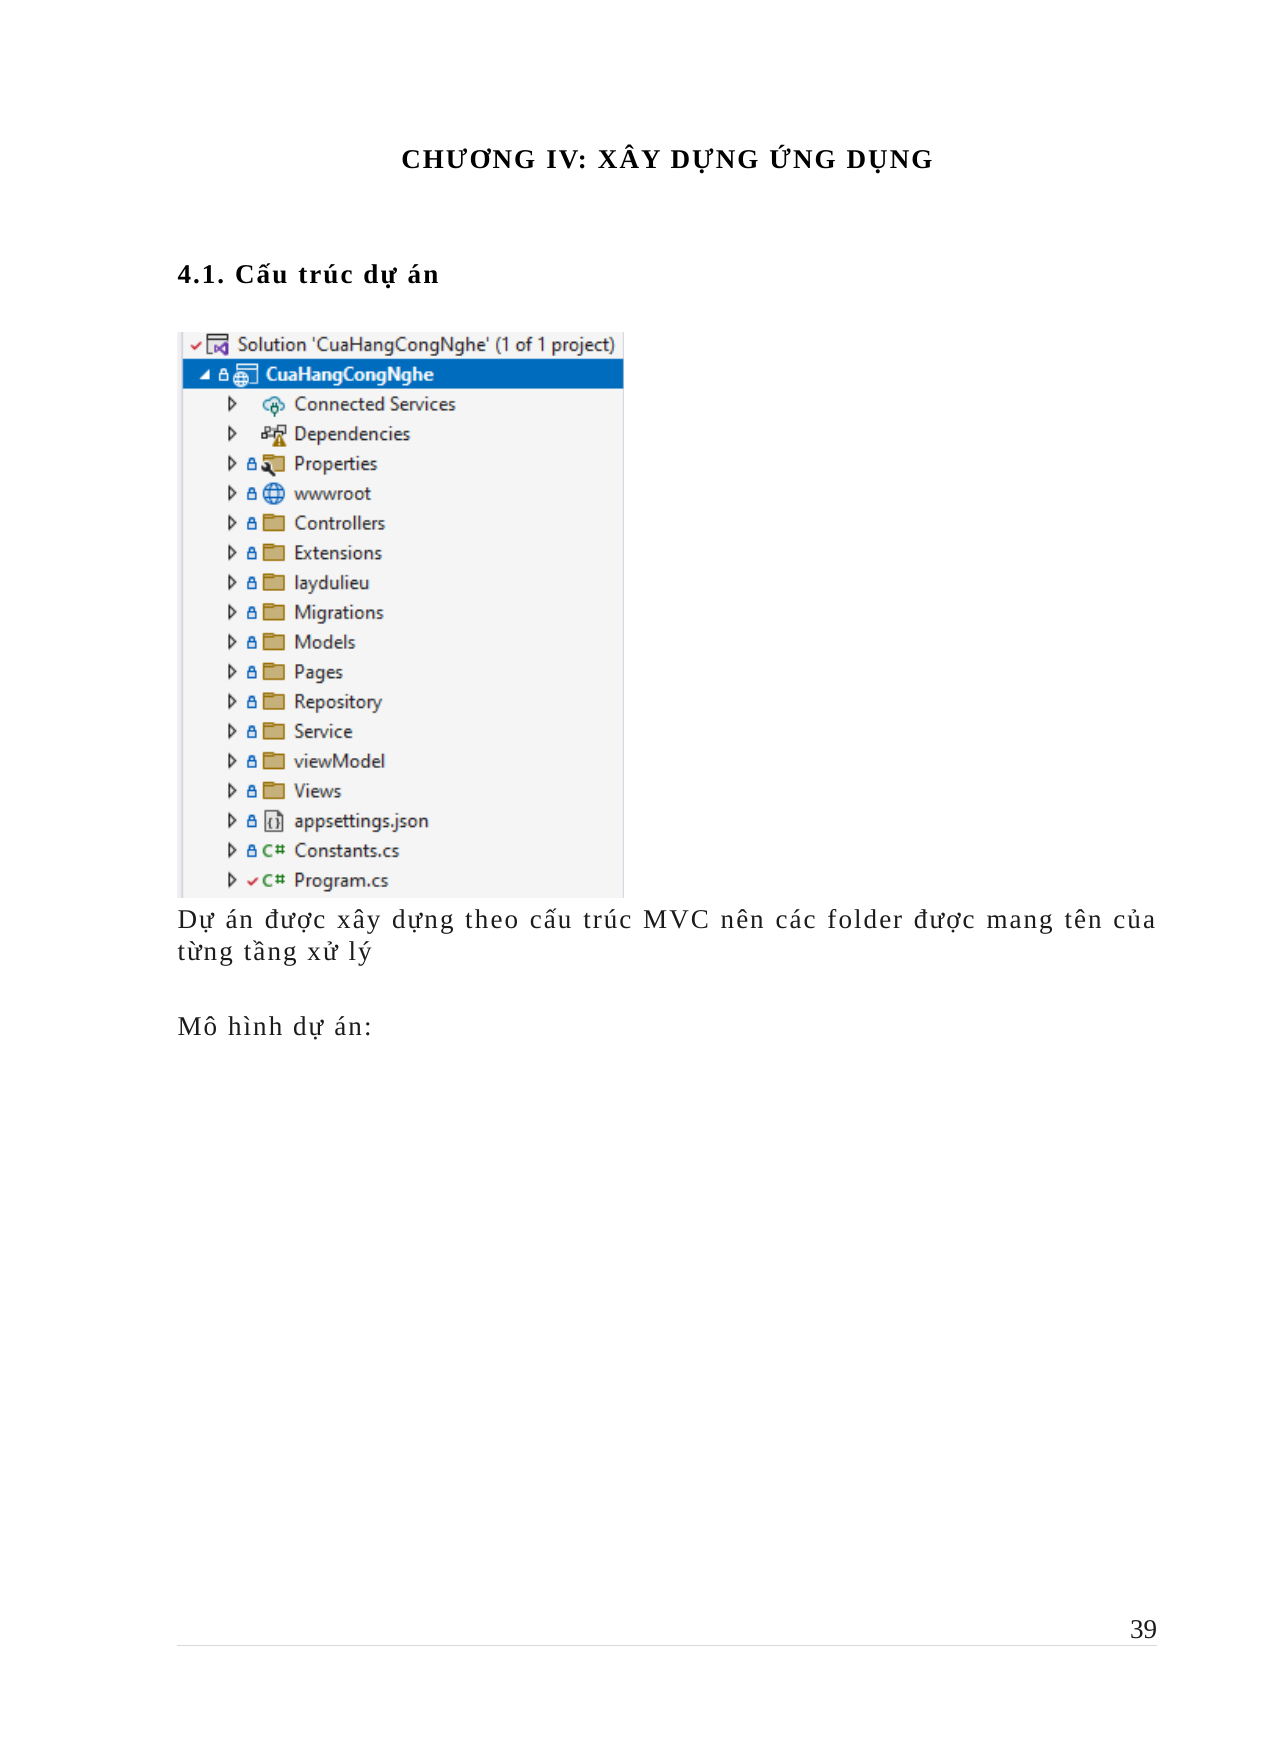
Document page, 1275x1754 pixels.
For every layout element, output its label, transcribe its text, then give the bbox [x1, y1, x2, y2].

text Dự án được xây dựng theo cấu trúc MVC nên các folder được mang tên của từng tầng xử lý [177, 904, 1157, 966]
subtitle CHƯƠNG IV: XÂY DỰNG ỨNG DỤNG [177, 143, 1157, 174]
subtitle 4.1. Cấu trúc dự án [177, 258, 1157, 289]
text Mô hình dự án: [177, 1009, 1157, 1041]
picture [177, 332, 624, 898]
